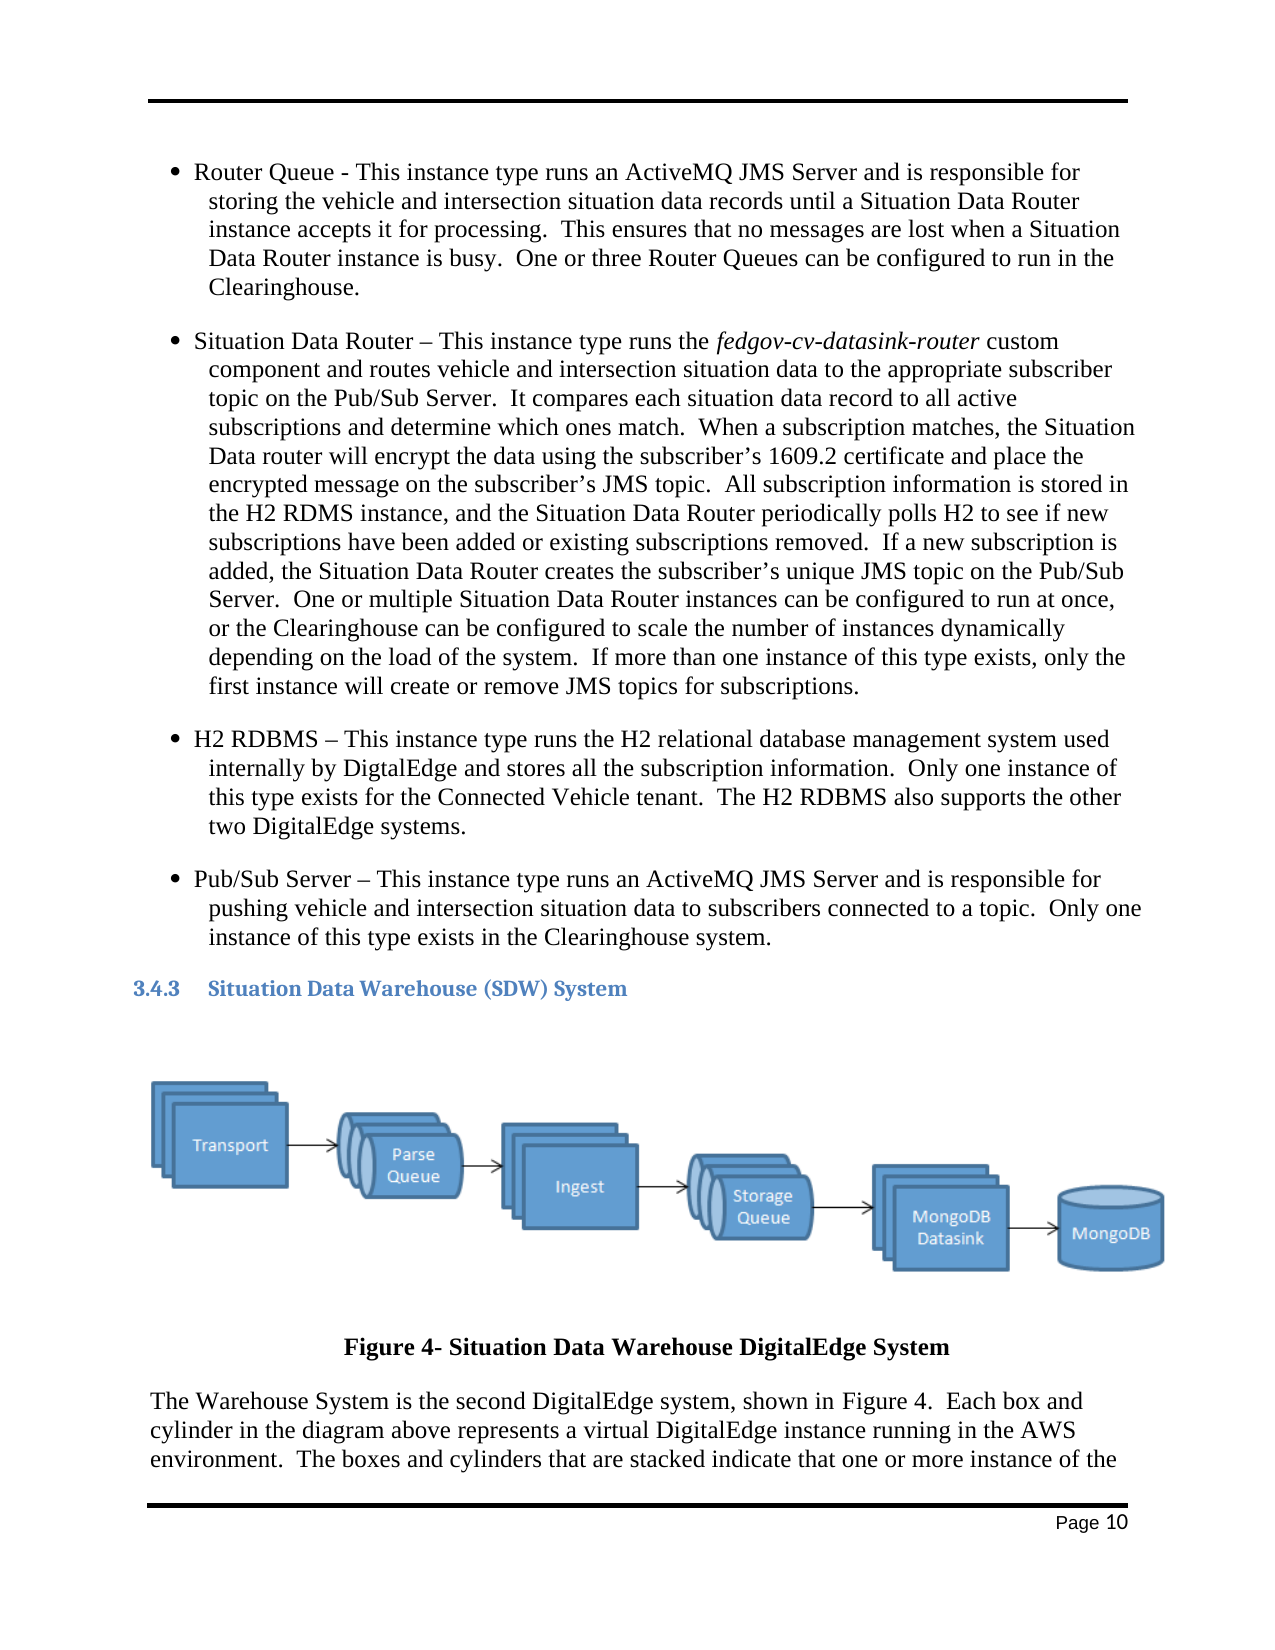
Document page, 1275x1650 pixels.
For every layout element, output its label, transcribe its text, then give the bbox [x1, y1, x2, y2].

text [150, 1386, 1144, 1472]
list Pub/Sub Server – This instance type runs an ActiveMQ JMS Server and is responsible for pushing vehicle and intersection situation data to subscribers connected to a topic. Only one instance of this type exists in the Clearinghouse system. [171, 864, 1144, 951]
list Router Queue - This instance type runs an ActiveMQ JMS Server and is responsible for storing the vehicle and intersection situation data records until a Situation Data Router instance accepts it for processing. This ensures that no messages are lost when a Situation Data Router instance is busy. One or three Router Queues can be configured to run in the Clearinghouse. [171, 157, 1144, 301]
list H2 RDBMS – This instance type runs the H2 relational database management system used internally by DigtalEdge and stores all the subscription information. Only one instance of this type exists for the Connected Vehicle tenant. The H2 RDBMS also supports the other two DigitalEdge systems. [171, 724, 1144, 839]
subtitle 3.4.3 Situation Data Warehouse (SDW) System [133, 976, 1142, 1002]
text Figure 4- Situation Data Warehouse DigitalEdge System [150, 1332, 1144, 1361]
list Situation Data Router – This instance type runs the fedgov-cv-datasink-router custom component and routes vehicle and intersection situation data to the appropriate subscriber topic on the Pub/Sub Server. It compares each situation data record to all active subscriptions and determine which ones match. When a subscription matches, the Situation Data router will encrypt the data using the subscriber’s 1609.2 certificate and place the encrypted message on the subscriber’s JMS topic. All subscription information is stored in the H2 RDMS instance, and the Situation Data Router periodically polls H2 to see if new subscriptions have been added or existing subscriptions removed. If a new subscription is added, the Situation Data Router creates the subscriber’s unique JMS topic on the Pub/Sub Server. One or multiple Situation Data Router instances can be configured to run at once, or the Clearinghouse can be configured to scale the number of instances dynamically depending on the load of the system. If more than one instance of this type exists, only the first instance will create or remove JMS topics for subscriptions. [171, 326, 1144, 699]
picture [150, 1081, 1176, 1308]
